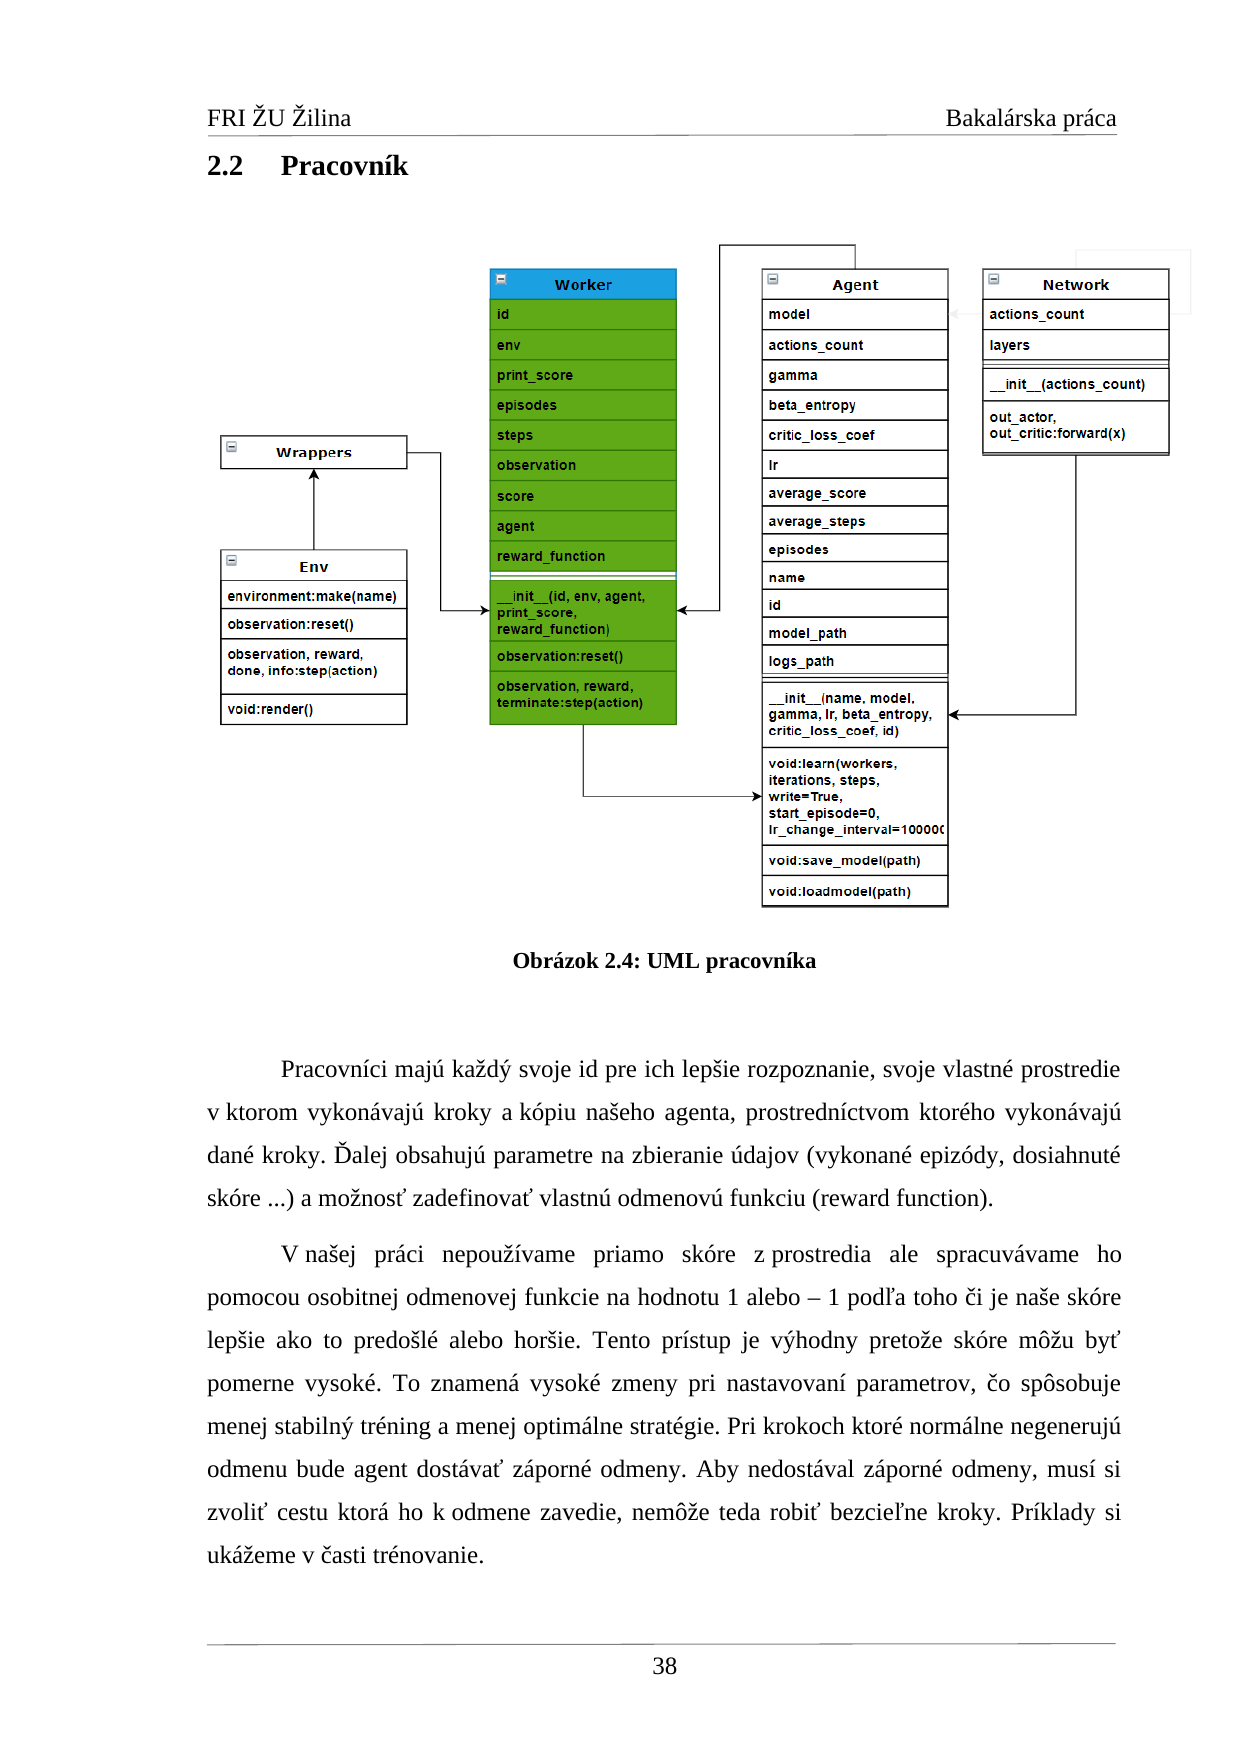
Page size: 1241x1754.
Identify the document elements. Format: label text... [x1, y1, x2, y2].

picture [206, 210, 1194, 920]
text Obrázok 2.4: UML pracovníka [207, 947, 1122, 973]
text V našej práci nepoužívame priamo skóre z prostredia ale spracuvávame ho pomocou osobitnej odmenovej funkcie na hodnotu 1 alebo – 1 podľa toho či je naše skóre lepšie ako to predošlé alebo horšie. Tento prístup je výhodny pretože skóre môžu byť pomerne vysoké. To znamená vysoké zmeny pri nastavovaní parametrov, čo spôsobuje menej stabilný tréning a menej optimálne stratégie. Pri krokoch ktoré normálne negenerujú odmenu bude agent dostávať záporné odmeny. Aby nedostával záporné odmeny, musí si zvoliť cestu ktorá ho k odmene zavedie, nemôže teda robiť bezcieľne kroky. Príklady si ukážeme v časti trénovanie. [207, 1239, 1122, 1569]
subtitle Pracovník [207, 148, 1122, 181]
text Pracovníci majú každý svoje id pre ich lepšie rozpoznanie, svoje vlastné prostredie v ktorom vykonávajú kroky a kópiu našeho agenta, prostredníctvom ktorého vykonávajú dané kroky. Ďalej obsahujú parametre na zbieranie údajov (vykonané epizódy, dosiahnuté skóre ...) a možnosť zadefinovať vlastnú odmenovú funkciu (reward function). [207, 1054, 1122, 1212]
